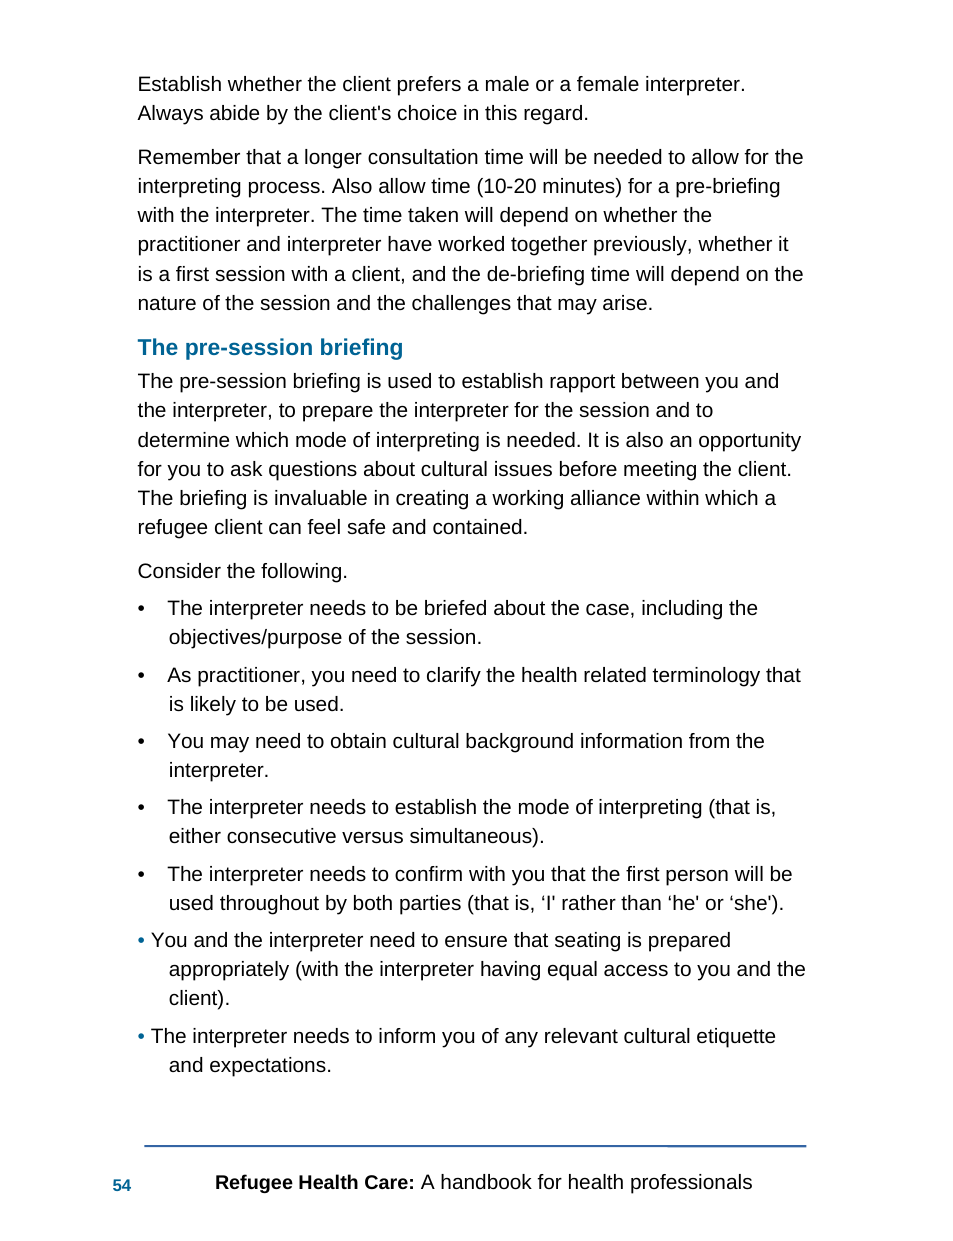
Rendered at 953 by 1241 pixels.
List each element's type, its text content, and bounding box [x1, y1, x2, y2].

list As practitioner, you need to clarify the health related terminology that is likely to be used. [137, 662, 809, 715]
list The interpreter needs to establish the mode of interpreting (that is, either consecutive versus simultaneous). [137, 795, 809, 848]
text Remember that a longer consultation time will be needed to allow for the interpreting process. Also allow time (10-20 minutes) for a pre-briefing with the interpreter. The time taken will depend on whether the practitioner and interpreter have worked together previously, whether it is a first session with a client, and the de-briefing time will depend on the nature of the session and the challenges that may arise. [137, 145, 809, 314]
list The interpreter needs to be briefed about the case, including the objectives/purpose of the session. [137, 596, 809, 649]
text Establish whether the client prefers a male or a female interpreter. Always abide by the client's choice in this regard. [137, 72, 809, 125]
list You may need to obtain cultural background information from the interpreter. [137, 729, 809, 782]
text The pre-session briefing is used to establish rapport between you and the interpreter, to prepare the interpreter for the session and to determine which mode of interpreting is needed. It is also an opportunity for you to ask questions about cultural issues before meeting the client. The briefing is invaluable in creating a working alliance within which a refugee client can feel safe and contained. [137, 369, 809, 539]
text • The interpreter needs to inform you of any relevant cultural etiquette and expectations. [137, 1024, 809, 1077]
text The pre-session briefing [137, 334, 809, 361]
list The interpreter needs to confirm with you that the first person will be used throughout by both parties (that is, ‘I' rather than ‘he' or ‘she'). [137, 862, 809, 914]
text Consider the following. [137, 559, 809, 583]
text • You and the interpreter need to ensure that seating is prepared appropriately (with the interpreter having equal access to you and the client). [137, 928, 809, 1010]
